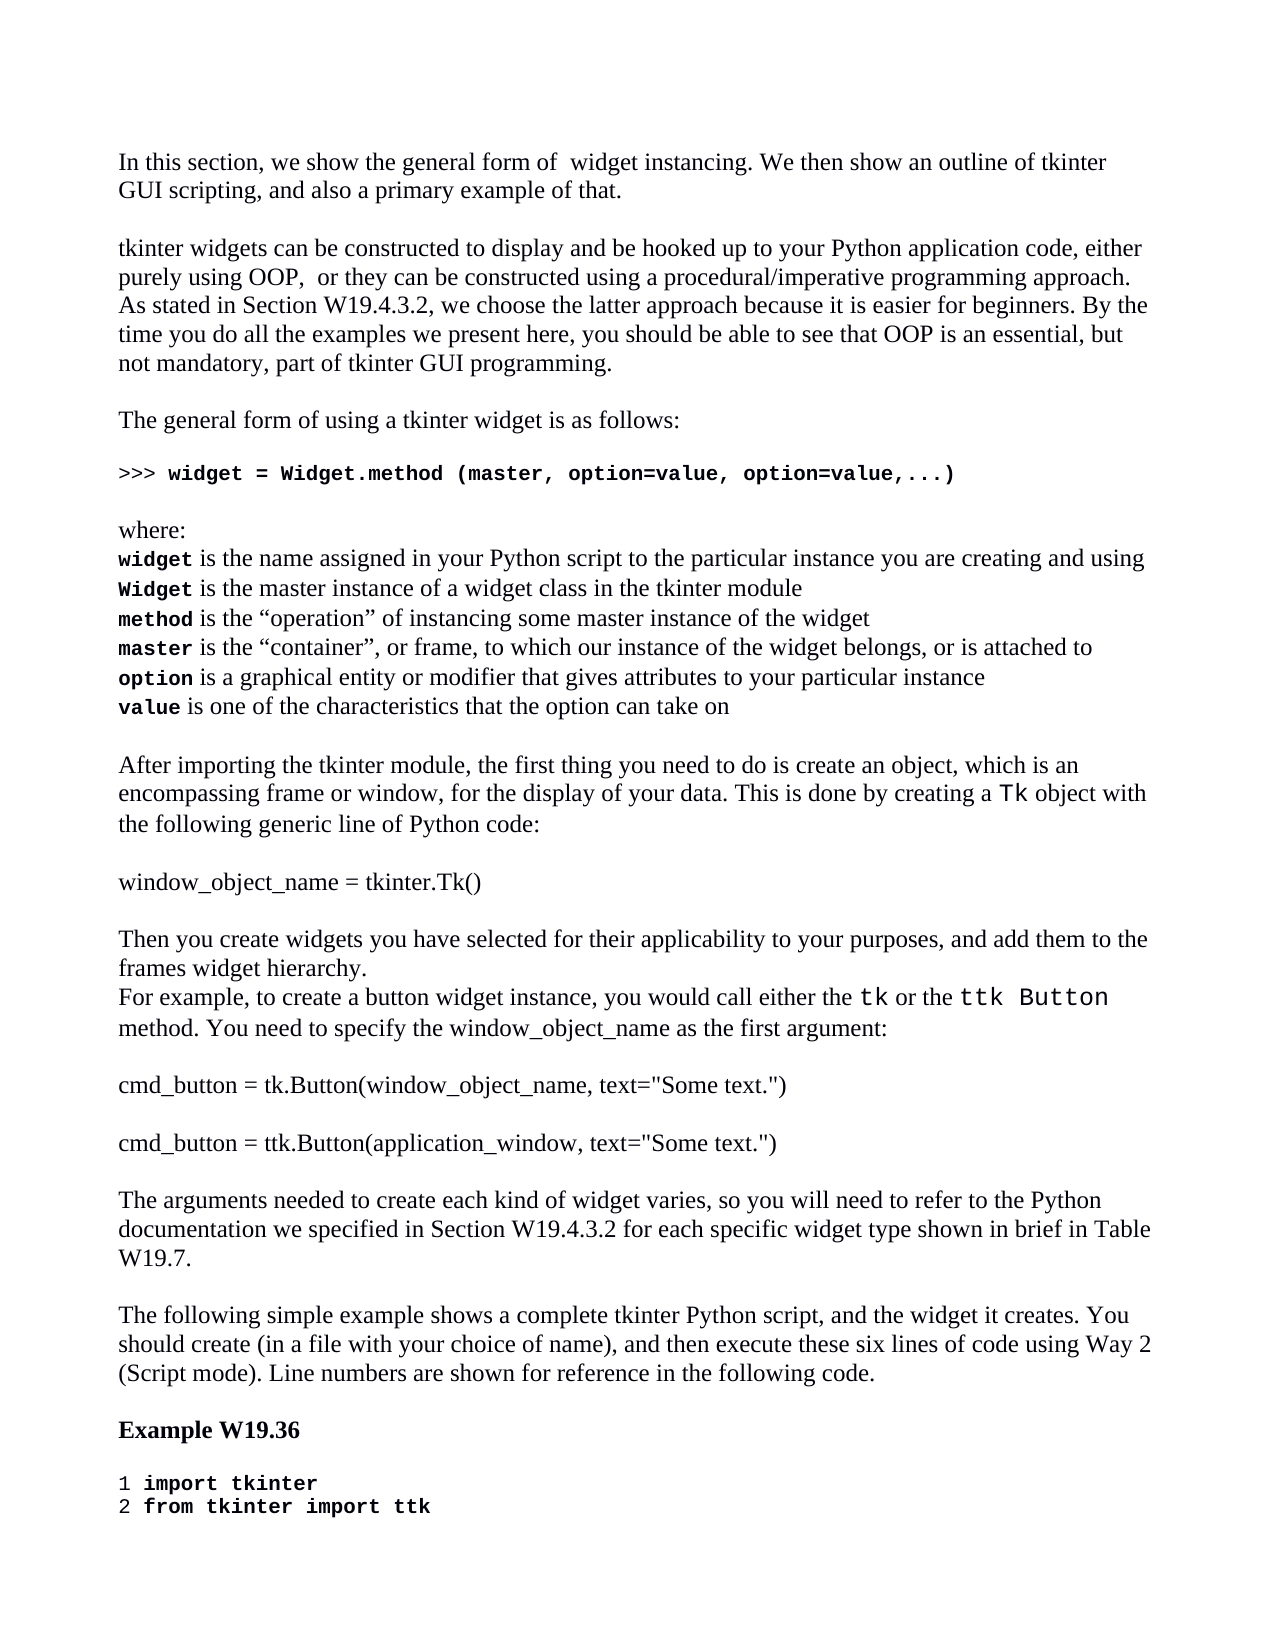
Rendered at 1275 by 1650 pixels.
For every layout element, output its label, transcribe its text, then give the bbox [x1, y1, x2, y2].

text method is the “operation” of instancing some master instance of the widget [118, 603, 1157, 632]
text Example W19.36 [118, 1415, 1157, 1444]
text tkinter widgets can be constructed to display and be hooked up to your Python application code, either purely using OOP, or they can be constructed using a procedural/imperative programming approach. As stated in Section W19.4.3.2, we choose the latter approach because it is easier for beginners. By the time you do all the examples we present here, you should be able to see that OOP is an essential, but not mandatory, part of tkinter GUI programming. [118, 233, 1157, 377]
text where: [118, 515, 1157, 543]
text The following simple example shows a complete tkinter Python script, and the widget it creates. You should create (in a file with your choice of name), and then execute these six lines of code using Way 2 (Script mode). Line numbers are shown for reference in the following code. [118, 1300, 1157, 1386]
text option is a graphical entity or modifier that gives attributes to your particular instance [118, 662, 1157, 691]
text cmd_button = tk.Button(window_object_name, text="Some text.") [118, 1070, 1157, 1099]
text >>> widget = Widget.method (master, option=value, option=value,...) [118, 463, 1157, 486]
text 1 import tkinter [118, 1473, 1157, 1496]
text The general form of using a tkinter widget is as follows: [118, 406, 1157, 434]
text Then you create widgets you have selected for their applicability to your purposes, and add them to the frames widget hierarchy. [118, 924, 1157, 982]
text The arguments needed to create each kind of widget varies, so you will need to refer to the Python documentation we specified in Section W19.4.3.2 for each specific widget type shown in brief in Table W19.7. [118, 1185, 1157, 1271]
text cmd_button = ttk.Button(application_window, text="Some text.") [118, 1128, 1157, 1156]
text master is the “container”, or frame, to which our instance of the widget belongs, or is attached to [118, 632, 1157, 662]
text After importing the tkinter module, the first thing you need to do is create an object, which is an encompassing frame or window, for the display of your data. This is done by creating a Tk object with the following generic line of Python code: [118, 750, 1157, 838]
text widget is the name assigned in your Python script to the particular instance you are creating and using [118, 543, 1157, 573]
text window_object_name = tkinter.Tk() [118, 867, 1157, 896]
text value is one of the characteristics that the option can take on [118, 691, 1157, 721]
text In this section, we show the general form of widget instancing. We then show an outline of tkinter GUI scripting, and also a primary example of that. [118, 147, 1157, 204]
text For example, to create a button widget instance, you would call either the tk or the ttk Button method. You need to specify the window_object_name as the first argument: [118, 982, 1157, 1041]
text Widget is the master instance of a widget class in the tkinter module [118, 573, 1157, 603]
text 2 from tkinter import ttk [118, 1496, 1157, 1520]
